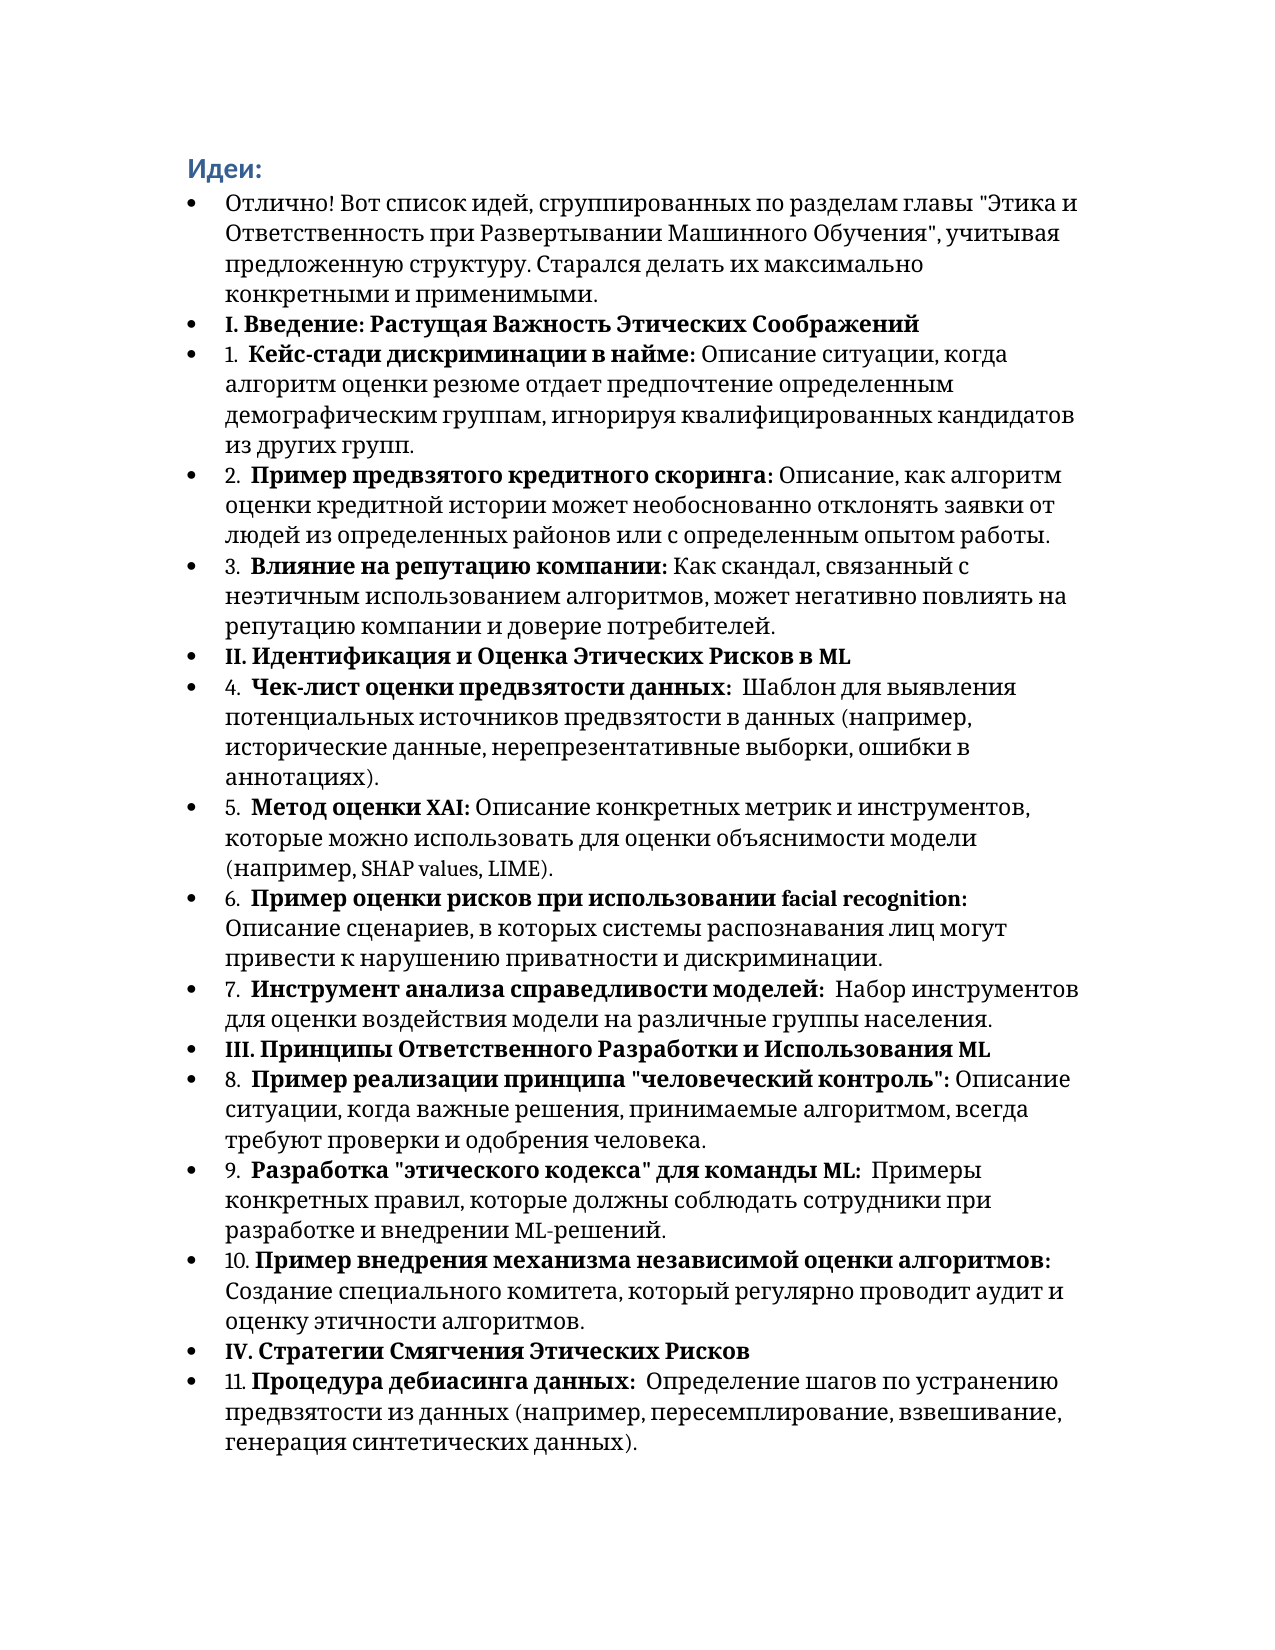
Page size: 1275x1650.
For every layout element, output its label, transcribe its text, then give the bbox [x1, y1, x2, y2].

list I. Введение: Растущая Важность Этических Соображений [187, 312, 1087, 338]
list 10. Пример внедрения механизма независимой оценки алгоритмов: Создание специального комитета, который регулярно проводит аудит и оценку этичности алгоритмов. [187, 1248, 1087, 1335]
list IV. Стратегии Смягчения Этических Рисков [187, 1339, 1087, 1365]
list 3. Влияние на репутацию компании: Как скандал, связанный с неэтичным использованием алгоритмов, может негативно повлиять на репутацию компании и доверие потребителей. [187, 553, 1087, 640]
list 2. Пример предвзятого кредитного скоринга: Описание, как алгоритм оценки кредитной истории может необоснованно отклонять заявки от людей из определенных районов или с определенным опытом работы. [187, 463, 1087, 549]
list 11. Процедура дебиасинга данных: Определение шагов по устранению предвзятости из данных (например, пересемплирование, взвешивание, генерация синтетических данных). [187, 1369, 1087, 1456]
list 4. Чек-лист оценки предвзятости данных: Шаблон для выявления потенциальных источников предвзятости в данных (например, исторические данные, нерепрезентативные выборки, ошибки в аннотациях). [187, 674, 1087, 791]
list 7. Инструмент анализа справедливости моделей: Набор инструментов для оценки воздействия модели на различные группы населения. [187, 976, 1087, 1033]
list 5. Метод оценки XAI: Описание конкретных метрик и инструментов, которые можно использовать для оценки объяснимости модели (например, SHAP values, LIME). [187, 795, 1087, 882]
list Отлично! Вот список идей, сгруппированных по разделам главы "Этика и Ответственность при Развертывании Машинного Обучения", учитывая предложенную структуру. Старался делать их максимально конкретными и применимыми. [187, 191, 1087, 308]
list 1. Кейс-стади дискриминации в найме: Описание ситуации, когда алгоритм оценки резюме отдает предпочтение определенным демографическим группам, игнорируя квалифицированных кандидатов из других групп. [187, 342, 1087, 459]
list 9. Разработка "этического кодекса" для команды ML: Примеры конкретных правил, которые должны соблюдать сотрудники при разработке и внедрении ML-решений. [187, 1158, 1087, 1244]
list 8. Пример реализации принципа "человеческий контроль": Описание ситуации, когда важные решения, принимаемые алгоритмом, всегда требуют проверки и одобрения человека. [187, 1067, 1087, 1154]
list III. Принципы Ответственного Разработки и Использования ML [187, 1037, 1087, 1063]
subtitle Идеи: [187, 150, 1087, 186]
list 6. Пример оценки рисков при использовании facial recognition: Описание сценариев, в которых системы распознавания лиц могут привести к нарушению приватности и дискриминации. [187, 886, 1087, 972]
list II. Идентификация и Оценка Этических Рисков в ML [187, 644, 1087, 670]
